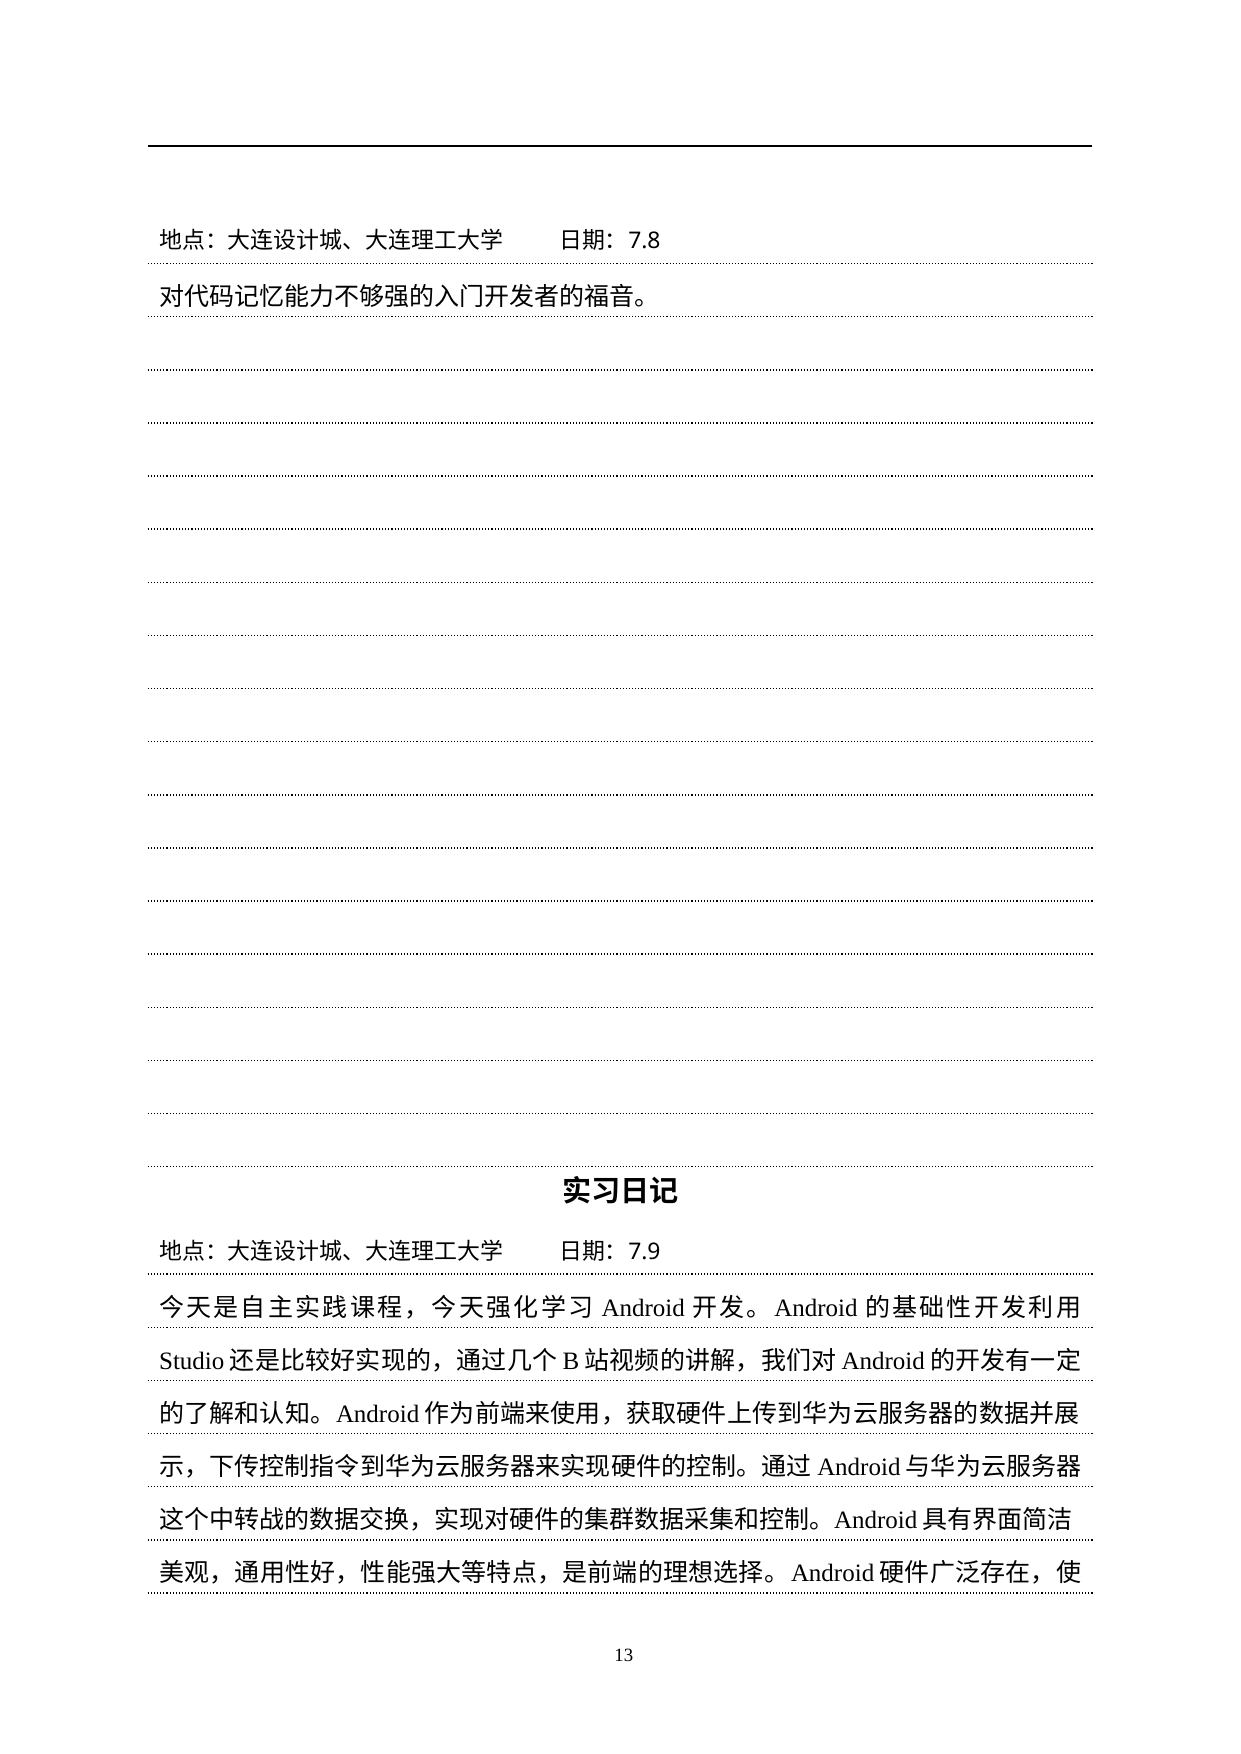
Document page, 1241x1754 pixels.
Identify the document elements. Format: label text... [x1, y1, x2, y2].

table_cell [148, 581, 1092, 634]
table_cell [148, 422, 1092, 475]
table_cell [148, 369, 1092, 422]
table_cell 美观，通用性好，性能强大等特点，是前端的理想选择。Android硬件广泛存在，使我们 [148, 1539, 1092, 1592]
table_cell [148, 741, 1092, 794]
table_cell [148, 475, 1092, 528]
table_header 地点：大连设计城、大连理工大学 日期：7.8 [148, 210, 1092, 263]
table_cell 的了解和认知。Android作为前端来使用，获取硬件上传到华为云服务器的数据并展示 [148, 1380, 1092, 1433]
table_cell [148, 1060, 1092, 1113]
table_cell [148, 847, 1092, 900]
table_cell Studio还是比较好实现的，通过几个B站视频的讲解，我们对Android的开发有一定的基础性 [148, 1326, 1092, 1379]
table_cell [148, 953, 1092, 1006]
text 实习日记 [148, 1167, 1092, 1209]
table_cell [148, 900, 1092, 953]
table_cell 这个中转战的数据交换，实现对硬件的集群数据采集和控制。Android具有界面简洁 [148, 1486, 1092, 1539]
table_cell [148, 1113, 1092, 1166]
table_cell [148, 794, 1092, 847]
table_cell [148, 1006, 1092, 1059]
table_cell [148, 635, 1092, 688]
table_cell 今天是自主实践课程，今天强化学习Android开发。Android的基础性开发利用Android [148, 1273, 1092, 1326]
table_cell [148, 528, 1092, 581]
table_header 地点：大连设计城、大连理工大学 日期：7.9 [148, 1220, 1092, 1273]
table_cell 对代码记忆能力不够强的入门开发者的福音。 [148, 263, 1092, 316]
table_cell 示，下传控制指令到华为云服务器来实现硬件的控制。通过Android与华为云服务器的 [148, 1433, 1092, 1486]
table_cell [148, 316, 1092, 369]
table_cell [148, 688, 1092, 741]
